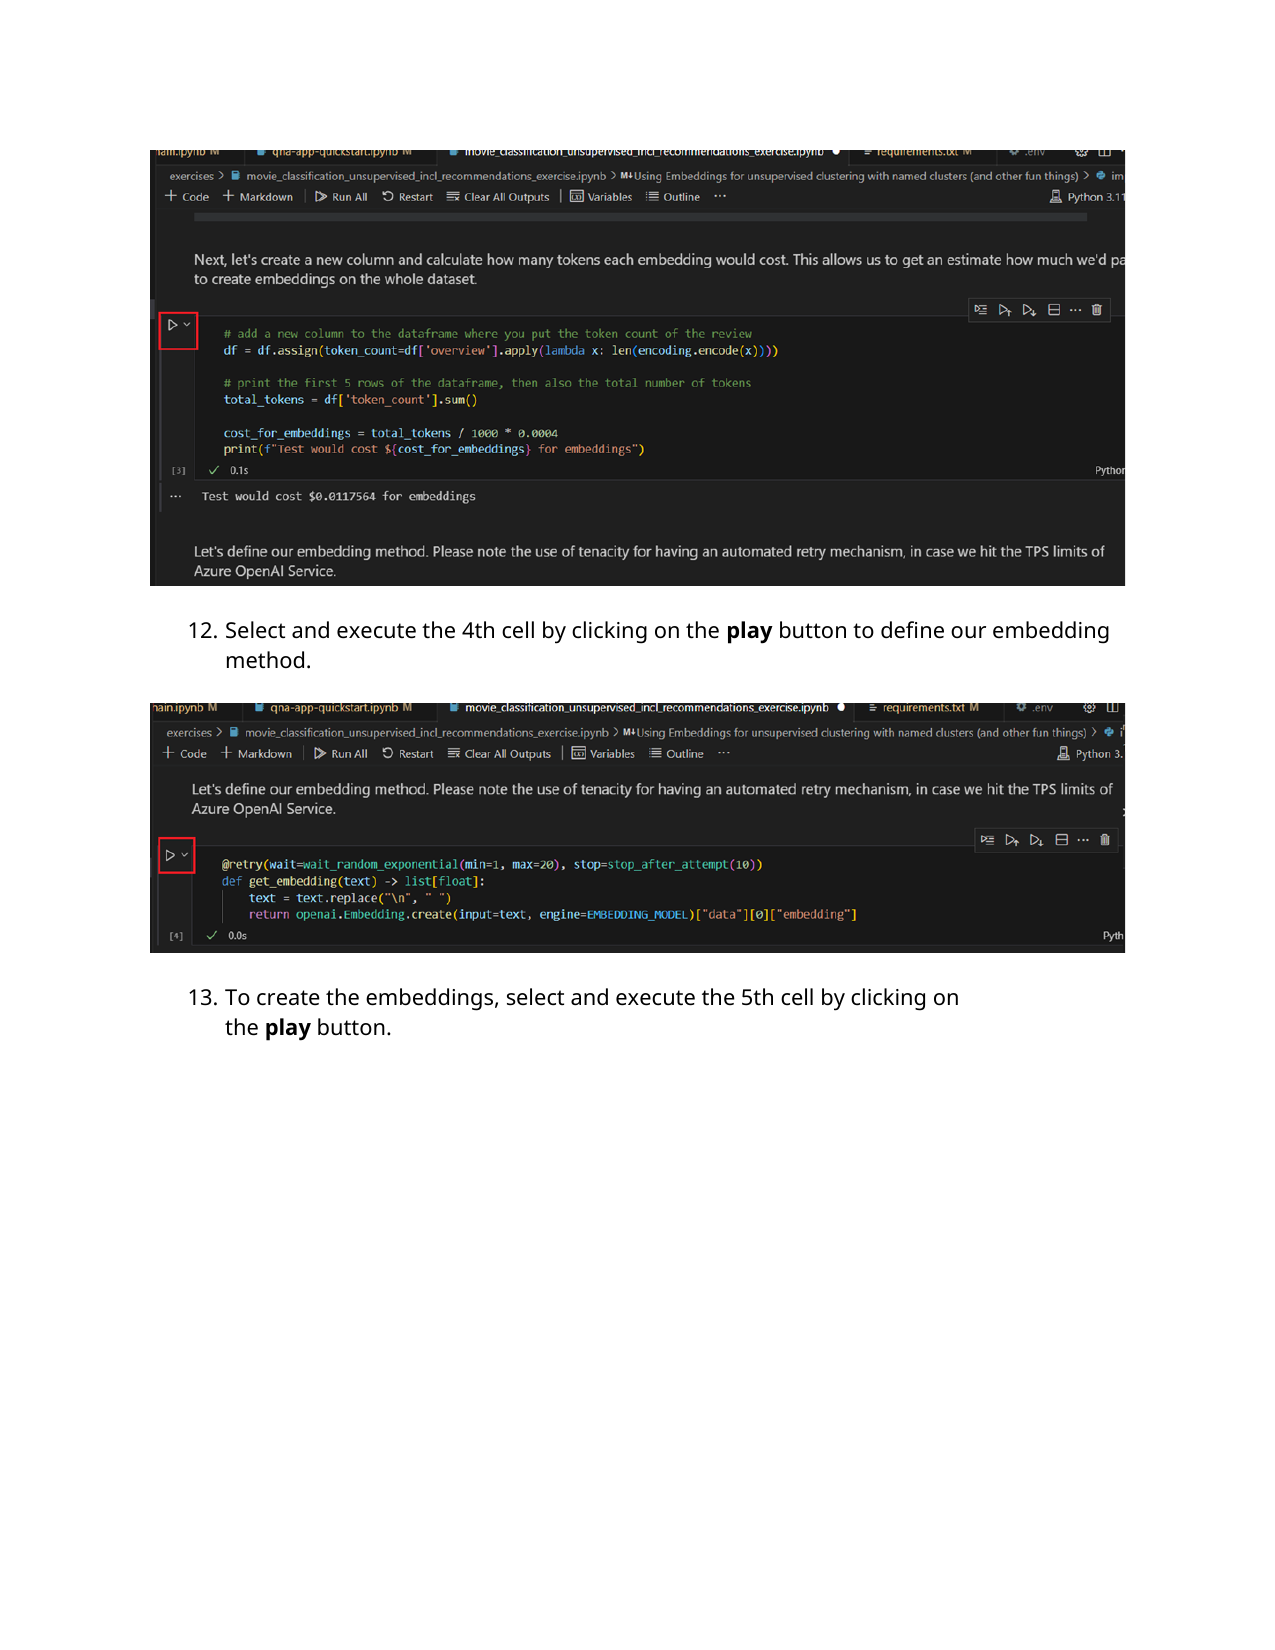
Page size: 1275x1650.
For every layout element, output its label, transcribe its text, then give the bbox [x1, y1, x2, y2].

picture [150, 150, 1125, 586]
list Select and execute the 4th cell by clicking on the play button to define our embedding method. [187, 615, 1125, 675]
list To create the embeddings, select and execute the 5th cell by clicking on the play button. [187, 982, 1125, 1042]
picture [150, 703, 1125, 953]
